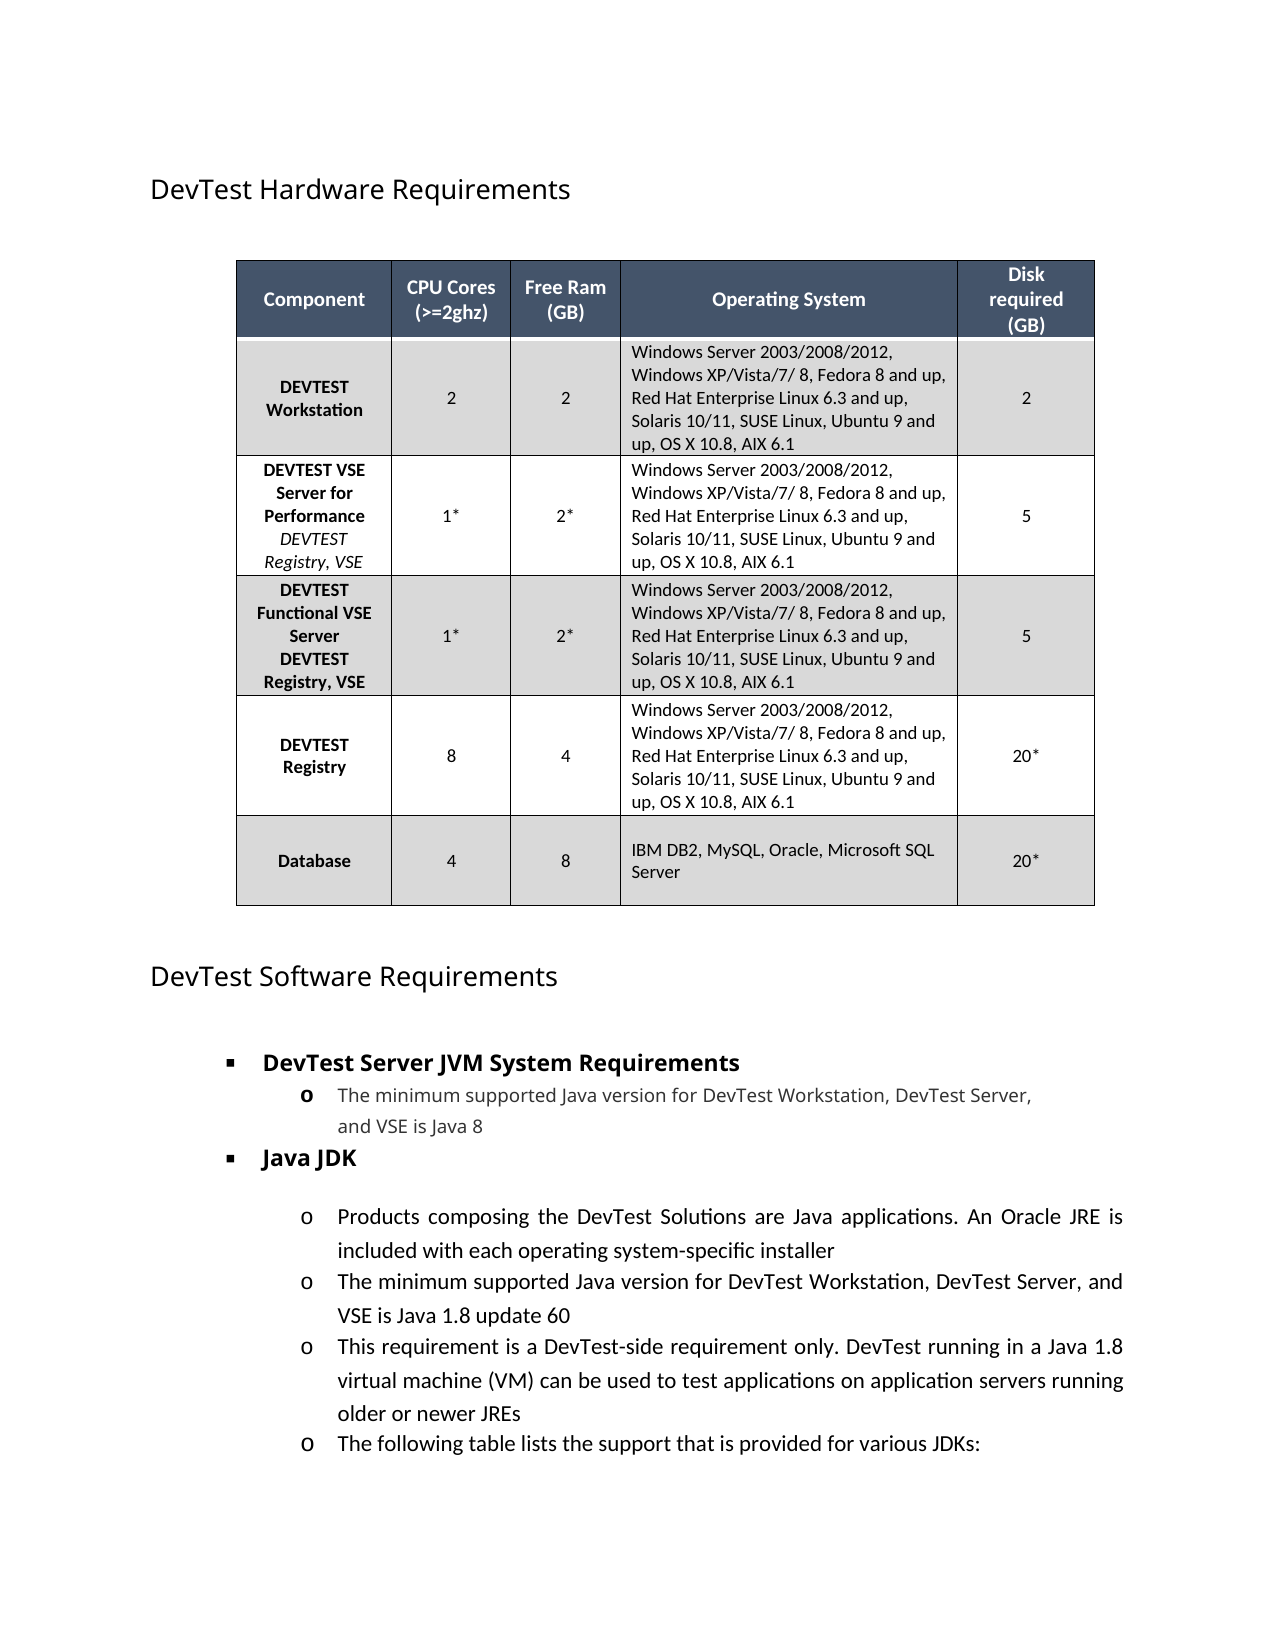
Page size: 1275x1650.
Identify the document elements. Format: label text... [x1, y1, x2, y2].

table_cell IBM DB2, MySQL, Oracle, Microsoft SQL Server [621, 816, 957, 905]
list The following table lists the support that is provided for various JDKs: [300, 1427, 1125, 1459]
table_cell 8 [511, 816, 620, 905]
table_cell 5 [958, 576, 1094, 695]
table_header Disk required (GB) [958, 261, 1094, 337]
list Products composing the DevTest Solutions are Java applications. An Oracle JRE is included with each operating system-specific installer [300, 1199, 1125, 1264]
table_cell 20* [958, 696, 1094, 815]
list This requirement is a DevTest-side requirement only. DevTest running in a Java 1.8 virtual machine (VM) can be used to test applications on application servers running older or newer JREs [300, 1329, 1125, 1427]
table_header Free Ram (GB) [511, 261, 620, 337]
subtitle DevTest Hardware Requirements [150, 171, 1125, 208]
table_cell 2* [511, 576, 620, 695]
table_cell DEVTEST Registry [237, 696, 391, 815]
table_cell 5 [958, 456, 1094, 575]
table_cell DEVTEST Functional VSE Server DEVTEST Registry, VSE [237, 576, 391, 695]
table_cell Windows Server 2003/2008/2012, Windows XP/Vista/7/ 8, Fedora 8 and up, Red Hat Enterprise Linux 6.3 and up, Solaris 10/11, SUSE Linux, Ubuntu 9 and up, OS X 10.8, AIX 6.1 [621, 696, 957, 815]
table_cell 4 [392, 816, 510, 905]
table_cell Windows Server 2003/2008/2012, Windows XP/Vista/7/ 8, Fedora 8 and up, Red Hat Enterprise Linux 6.3 and up, Solaris 10/11, SUSE Linux, Ubuntu 9 and up, OS X 10.8, AIX 6.1 [621, 341, 957, 455]
table_cell DEVTEST VSE Server for Performance DEVTEST Registry, VSE [237, 456, 391, 575]
table_cell Database [237, 816, 391, 905]
table_header Operating System [621, 261, 957, 337]
table_header CPU Cores (>=2ghz) [392, 261, 510, 337]
table_cell 2 [392, 341, 510, 455]
table_cell 20* [958, 816, 1094, 905]
table_cell 4 [511, 696, 620, 815]
subtitle DevTest Software Requirements [150, 957, 1125, 994]
list The minimum supported Java version for DevTest Workstation, DevTest Server, and VSE is Java 8 [300, 1082, 1125, 1139]
table_cell Windows Server 2003/2008/2012, Windows XP/Vista/7/ 8, Fedora 8 and up, Red Hat Enterprise Linux 6.3 and up, Solaris 10/11, SUSE Linux, Ubuntu 9 and up, OS X 10.8, AIX 6.1 [621, 456, 957, 575]
table_cell 2* [511, 456, 620, 575]
table_cell 2 [511, 341, 620, 455]
table_cell 8 [392, 696, 510, 815]
list DevTest Server JVM System Requirements [225, 1046, 1125, 1078]
table_cell 2 [958, 341, 1094, 455]
table_cell 1* [392, 576, 510, 695]
list Java JDK [225, 1142, 1125, 1174]
table_cell 1* [392, 456, 510, 575]
list The minimum supported Java version for DevTest Workstation, DevTest Server, and VSE is Java 1.8 update 60 [300, 1264, 1125, 1329]
table_cell Windows Server 2003/2008/2012, Windows XP/Vista/7/ 8, Fedora 8 and up, Red Hat Enterprise Linux 6.3 and up, Solaris 10/11, SUSE Linux, Ubuntu 9 and up, OS X 10.8, AIX 6.1 [621, 576, 957, 695]
table_cell DEVTEST Workstation [237, 341, 391, 455]
table_header Component [237, 261, 391, 337]
